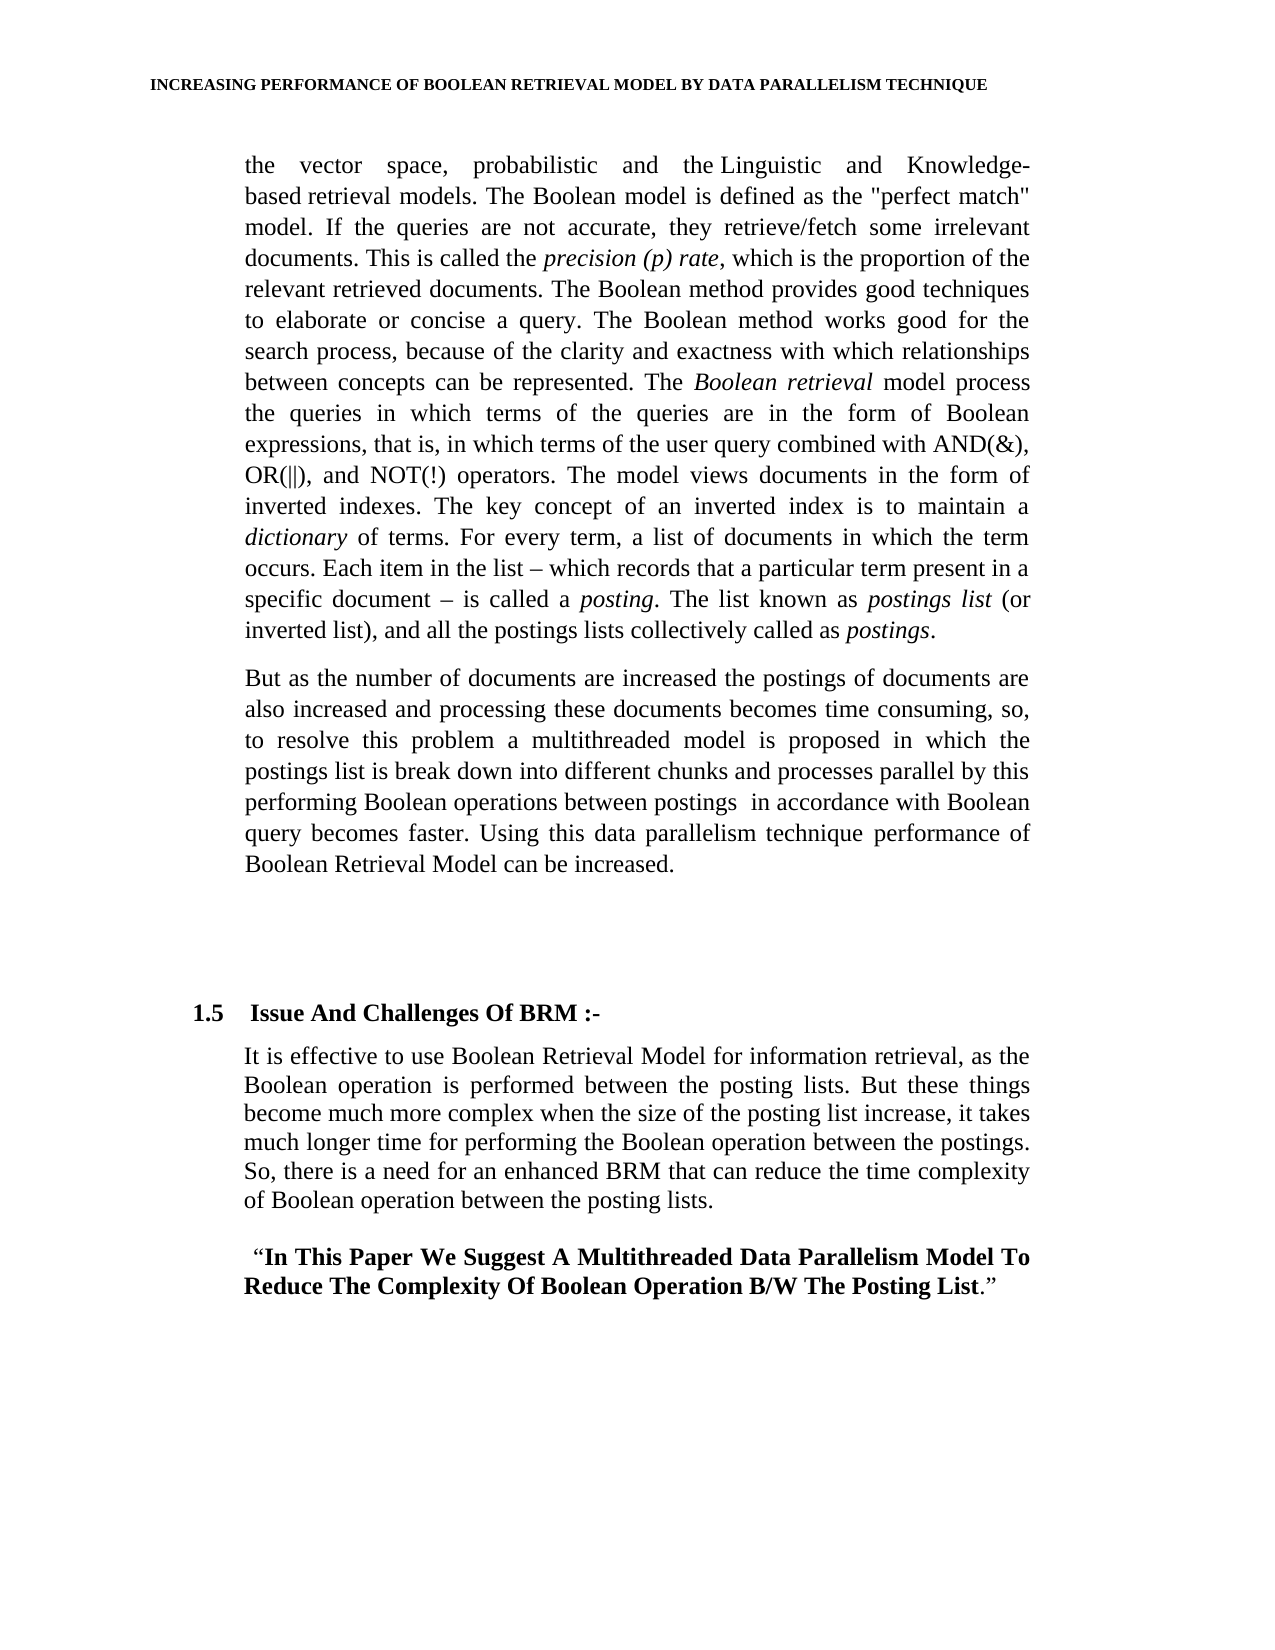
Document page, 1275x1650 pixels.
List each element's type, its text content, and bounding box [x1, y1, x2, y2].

text It is effective to use Boolean Retrieval Model for information retrieval, as the Boolean operation is performed between the posting lists. But these things become much more complex when the size of the posting list increase, it takes much longer time for performing the Boolean operation between the postings. So, there is a need for an enhanced BRM that can reduce the time complexity of Boolean operation between the posting lists. [244, 1041, 1031, 1213]
text But as the number of documents are increased the postings of documents are also increased and processing these documents becomes time consuming, so, to resolve this problem a multithreaded model is proposed in which the postings list is break down into different chunks and processes parallel by this performing Boolean operations between postings in accordance with Boolean query becomes faster. Using this data parallelism technique performance of Boolean Retrieval Model can be increased. [244, 663, 1031, 878]
list Issue And Challenges Of BRM :- [192, 998, 1031, 1027]
text “In This Paper We Suggest A Multithreaded Data Parallelism Model To Reduce The Complexity Of Boolean Operation B/W The Posting List.” [244, 1242, 1031, 1300]
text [244, 150, 1031, 644]
